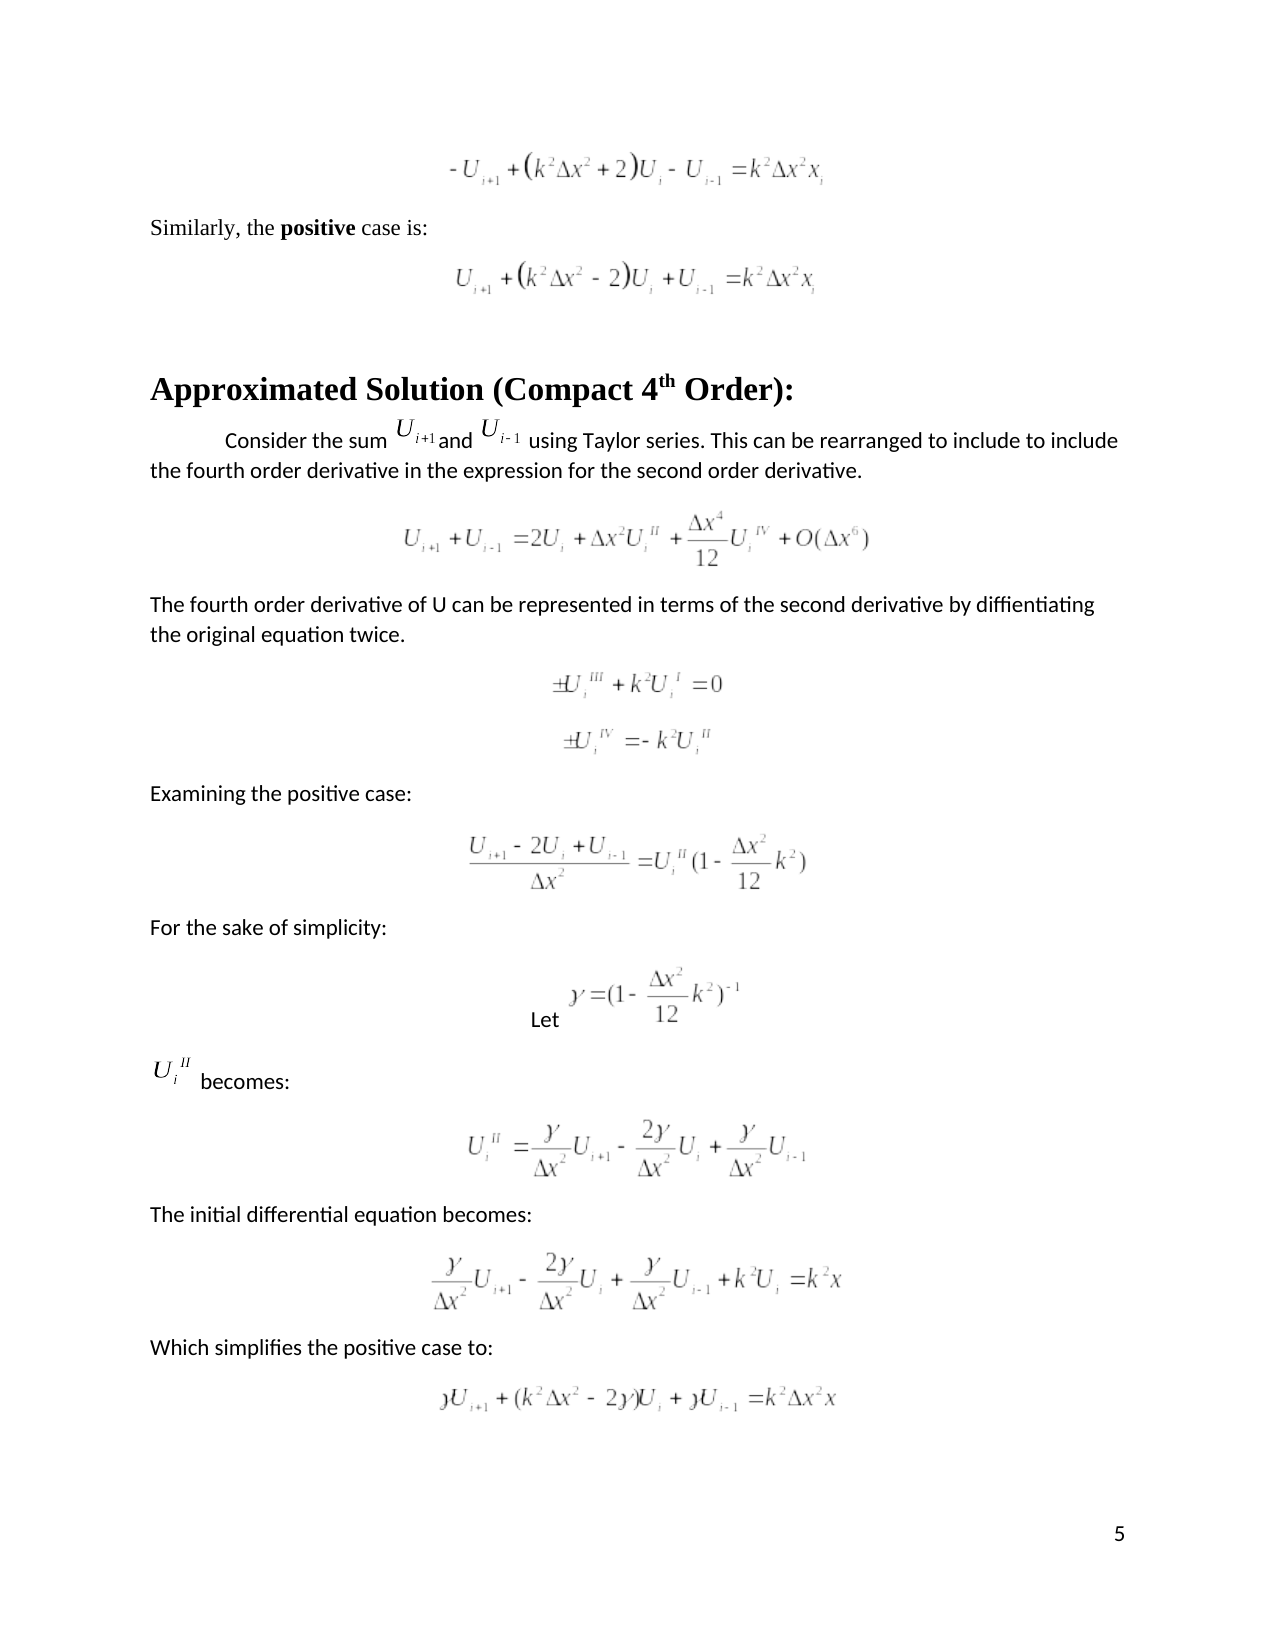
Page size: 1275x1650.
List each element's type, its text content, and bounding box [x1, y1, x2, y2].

text Let [150, 959, 1125, 1033]
text Which simplifies the positive case to: [150, 1333, 1125, 1361]
text Consider the sum and using Taylor series. This can be rearranged to include to include the fourth order derivative in the expression for the second order derivative. [150, 411, 1125, 484]
text The initial differential equation becomes: [150, 1200, 1125, 1228]
subtitle Approximated Solution (Compact 4th Order): [150, 370, 1125, 408]
text becomes: [150, 1052, 1125, 1095]
text Similarly, the positive case is: [150, 214, 1125, 240]
text For the sake of simplicity: [150, 913, 1125, 941]
text The fourth order derivative of U can be represented in terms of the second derivative by diffientiating the original equation twice. [150, 590, 1125, 648]
text Examining the positive case: [150, 779, 1125, 807]
